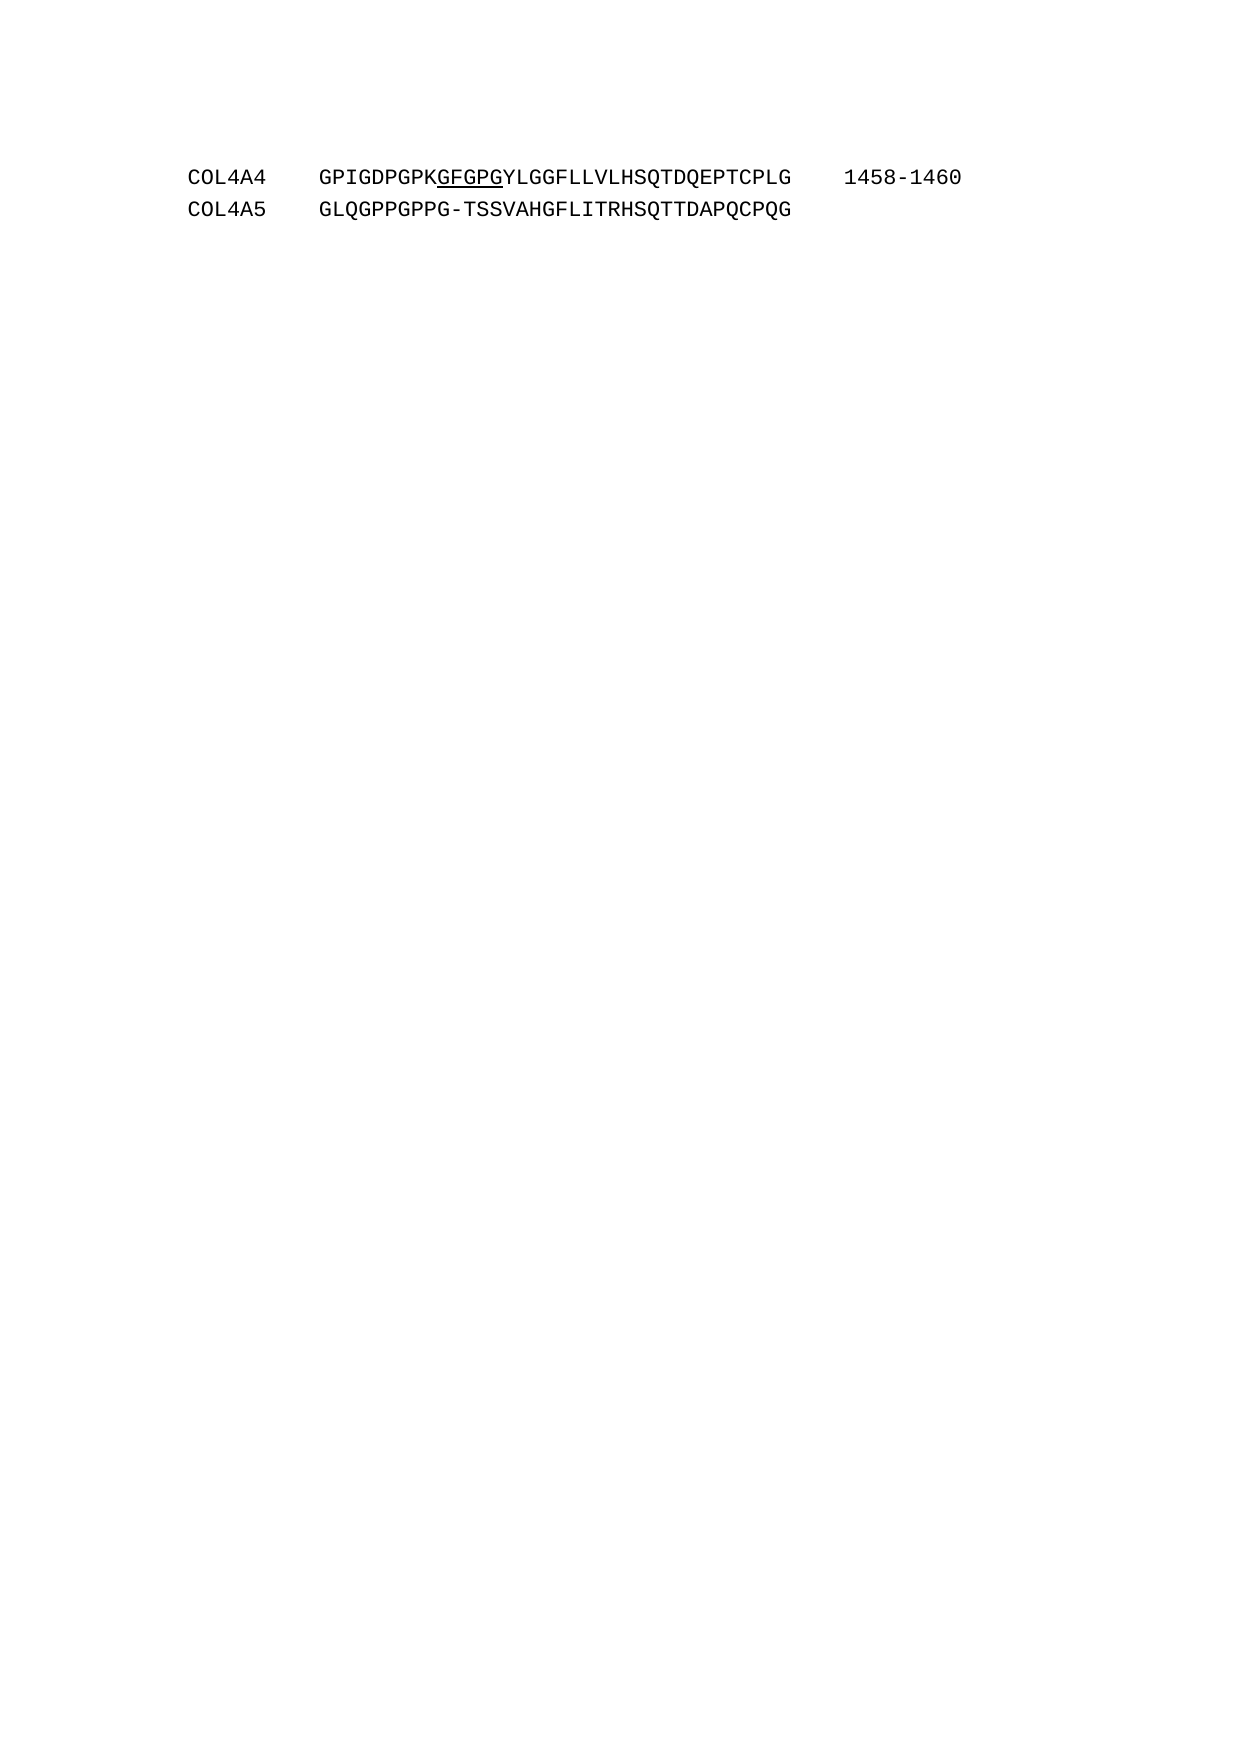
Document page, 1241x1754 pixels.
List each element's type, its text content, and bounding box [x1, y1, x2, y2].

text COL4A5 GLQGPPGPPG-TSSVAHGFLITRHSQTTDAPQCPQG [187, 194, 1053, 227]
text COL4A4 GPIGDPGPKGFGPGYLGGFLLVLHSQTDQEPTCPLG 1458-1460 [187, 162, 1053, 194]
